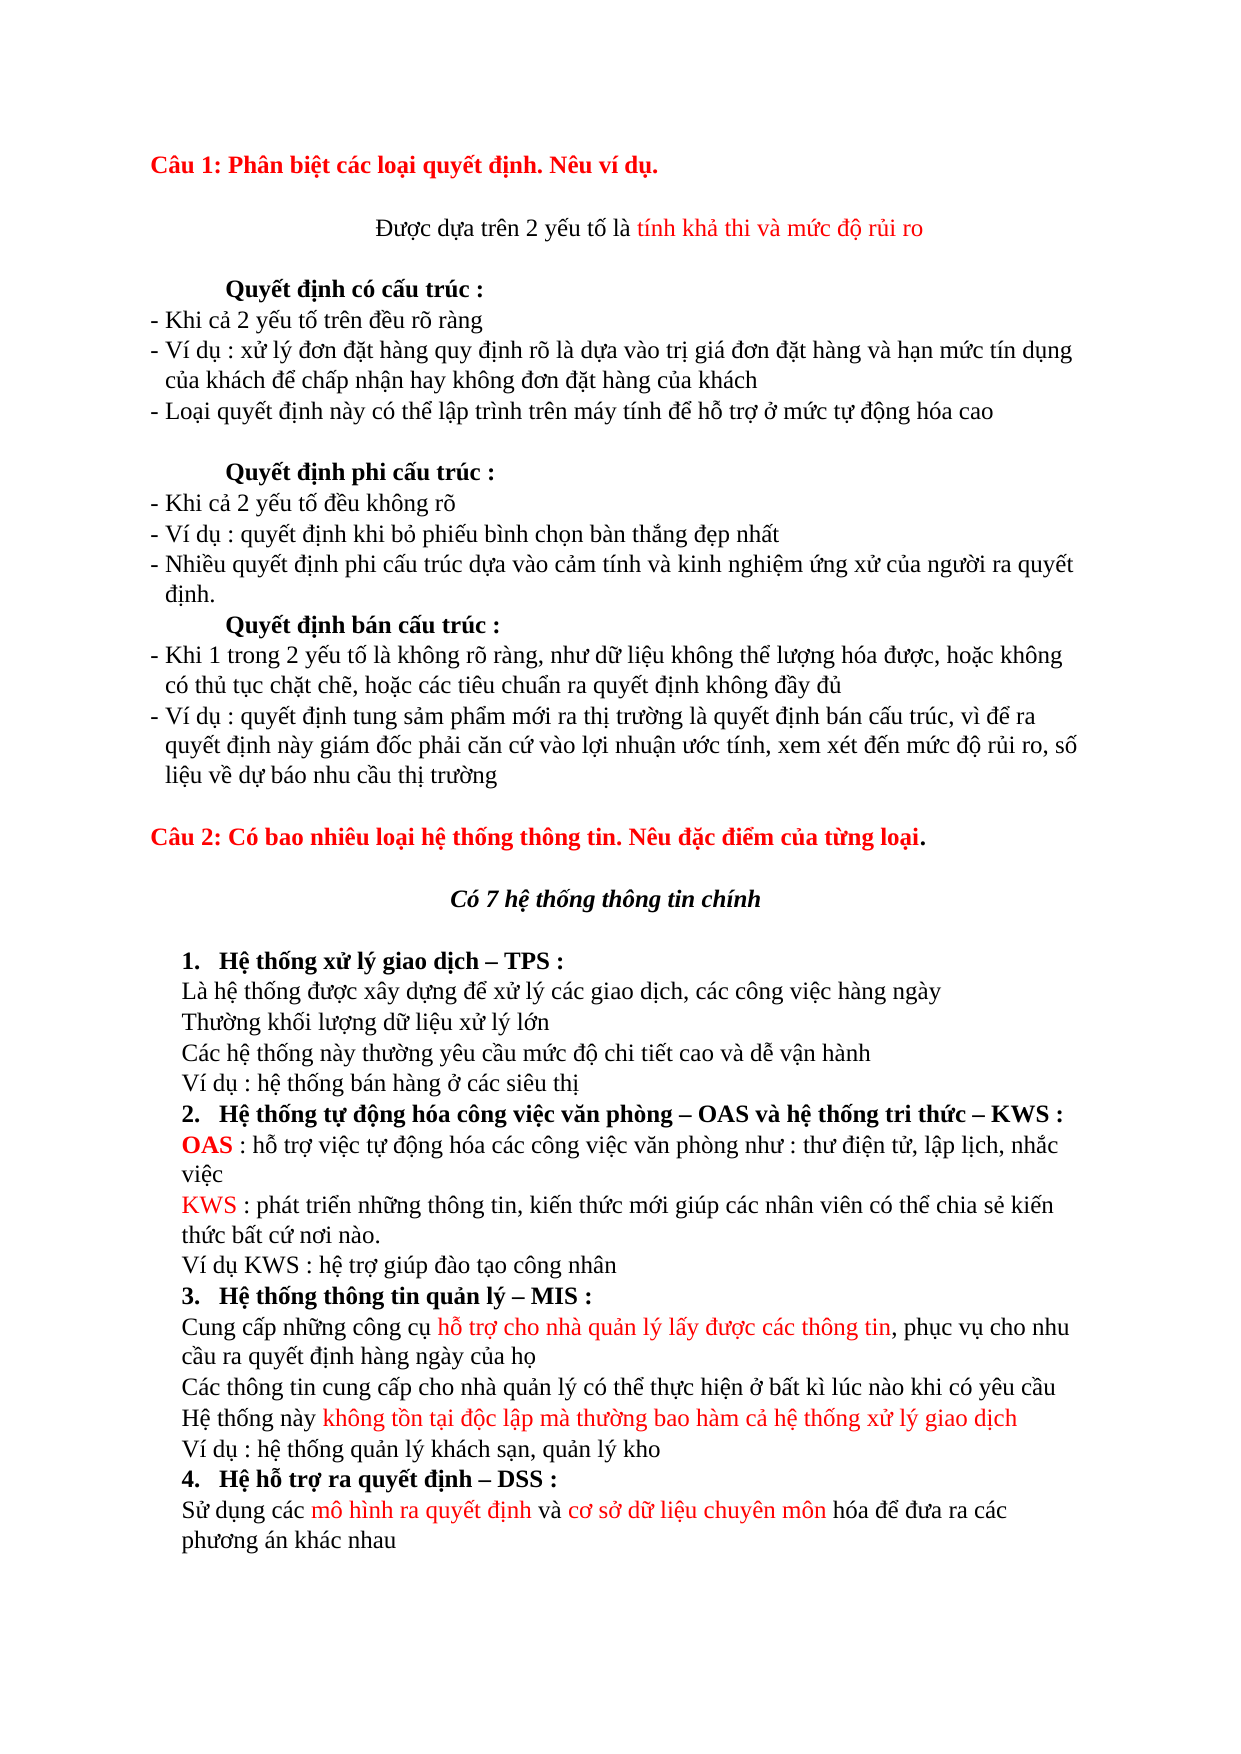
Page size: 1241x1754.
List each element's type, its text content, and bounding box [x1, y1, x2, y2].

list Nhiều quyết định phi cấu trúc dựa vào cảm tính và kinh nghiệm ứng xử của người ra quyết định. [150, 549, 1082, 608]
text Được dựa trên 2 yếu tố là tính khả thi và mức độ rủi ro [301, 213, 1082, 241]
text Các hệ thống này thường yêu cầu mức độ chi tiết cao và dễ vận hành [151, 1038, 1082, 1067]
text Cung cấp những công cụ hỗ trợ cho nhà quản lý lấy được các thông tin, phục vụ cho nhu cầu ra quyết định hàng ngày của họ [181, 1312, 1082, 1370]
list Khi cả 2 yếu tố trên đều rõ ràng [150, 305, 1082, 333]
text OAS : hỗ trợ việc tự động hóa các công việc văn phòng như : thư điện tử, lập lịch, nhắc việc [181, 1130, 1082, 1188]
list Ví dụ : quyết định khi bỏ phiếu bình chọn bàn thắng đẹp nhất [150, 519, 1082, 547]
list Hệ thống tự động hóa công việc văn phòng – OAS và hệ thống tri thức – KWS : [181, 1099, 1083, 1128]
list Khi 1 trong 2 yếu tố là không rõ ràng, như dữ liệu không thể lượng hóa được, hoặc không có thủ tục chặt chẽ, hoặc các tiêu chuẩn ra quyết định không đầy đủ [150, 640, 1082, 699]
text Quyết định có cấu trúc : [149, 274, 1083, 303]
text Là hệ thống được xây dựng để xử lý các giao dịch, các công việc hàng ngày [151, 976, 1082, 1005]
text KWS : phát triển những thông tin, kiến thức mới giúp các nhân viên có thể chia sẻ kiến thức bất cứ nơi nào. [181, 1190, 1082, 1248]
list Hệ thống thông tin quản lý – MIS : [181, 1281, 1082, 1310]
list Có 7 hệ thống thông tin chính [375, 884, 1083, 912]
text Ví dụ KWS : hệ trợ giúp đào tạo công nhân [160, 1250, 1082, 1279]
text Thường khối lượng dữ liệu xử lý lớn [151, 1007, 1082, 1036]
list Ví dụ : quyết định tung sảm phẩm mới ra thị trường là quyết định bán cấu trúc, vì để ra quyết định này giám đốc phải căn cứ vào lợi nhuận ước tính, xem xét đến mức độ rủi ro, số liệu về dự báo nhu cầu thị trường [150, 701, 1082, 789]
text Các thông tin cung cấp cho nhà quản lý có thể thực hiện ở bất kì lúc nào khi có yêu cầu [160, 1372, 1082, 1401]
list Khi cả 2 yếu tố đều không rõ [150, 488, 1082, 517]
text Câu 2: Có bao nhiêu loại hệ thống thông tin. Nêu đặc điểm của từng loại. [150, 822, 1083, 850]
list Ví dụ : xử lý đơn đặt hàng quy định rõ là dựa vào trị giá đơn đặt hàng và hạn mức tín dụng của khách để chấp nhận hay không đơn đặt hàng của khách [150, 335, 1082, 394]
text Hệ thống này không tồn tại độc lập mà thường bao hàm cả hệ thống xử lý giao dịch [160, 1403, 1082, 1432]
text Quyết định phi cấu trúc : [165, 457, 1082, 486]
list Hệ thống xử lý giao dịch – TPS : [181, 946, 1083, 974]
list Loại quyết định này có thể lập trình trên máy tính để hỗ trợ ở mức tự động hóa cao [150, 396, 1082, 424]
text Quyết định bán cấu trúc : [165, 610, 1082, 638]
text Câu 1: Phân biệt các loại quyết định. Nêu ví dụ. [150, 151, 1083, 179]
text Sử dụng các mô hình ra quyết định và cơ sở dữ liệu chuyên môn hóa để đưa ra các phương án khác nhau [181, 1495, 1082, 1553]
list Hệ hỗ trợ ra quyết định – DSS : [181, 1464, 1082, 1493]
text Ví dụ : hệ thống quản lý khách sạn, quản lý kho [160, 1434, 1082, 1462]
text Ví dụ : hệ thống bán hàng ở các siêu thị [151, 1068, 1082, 1097]
